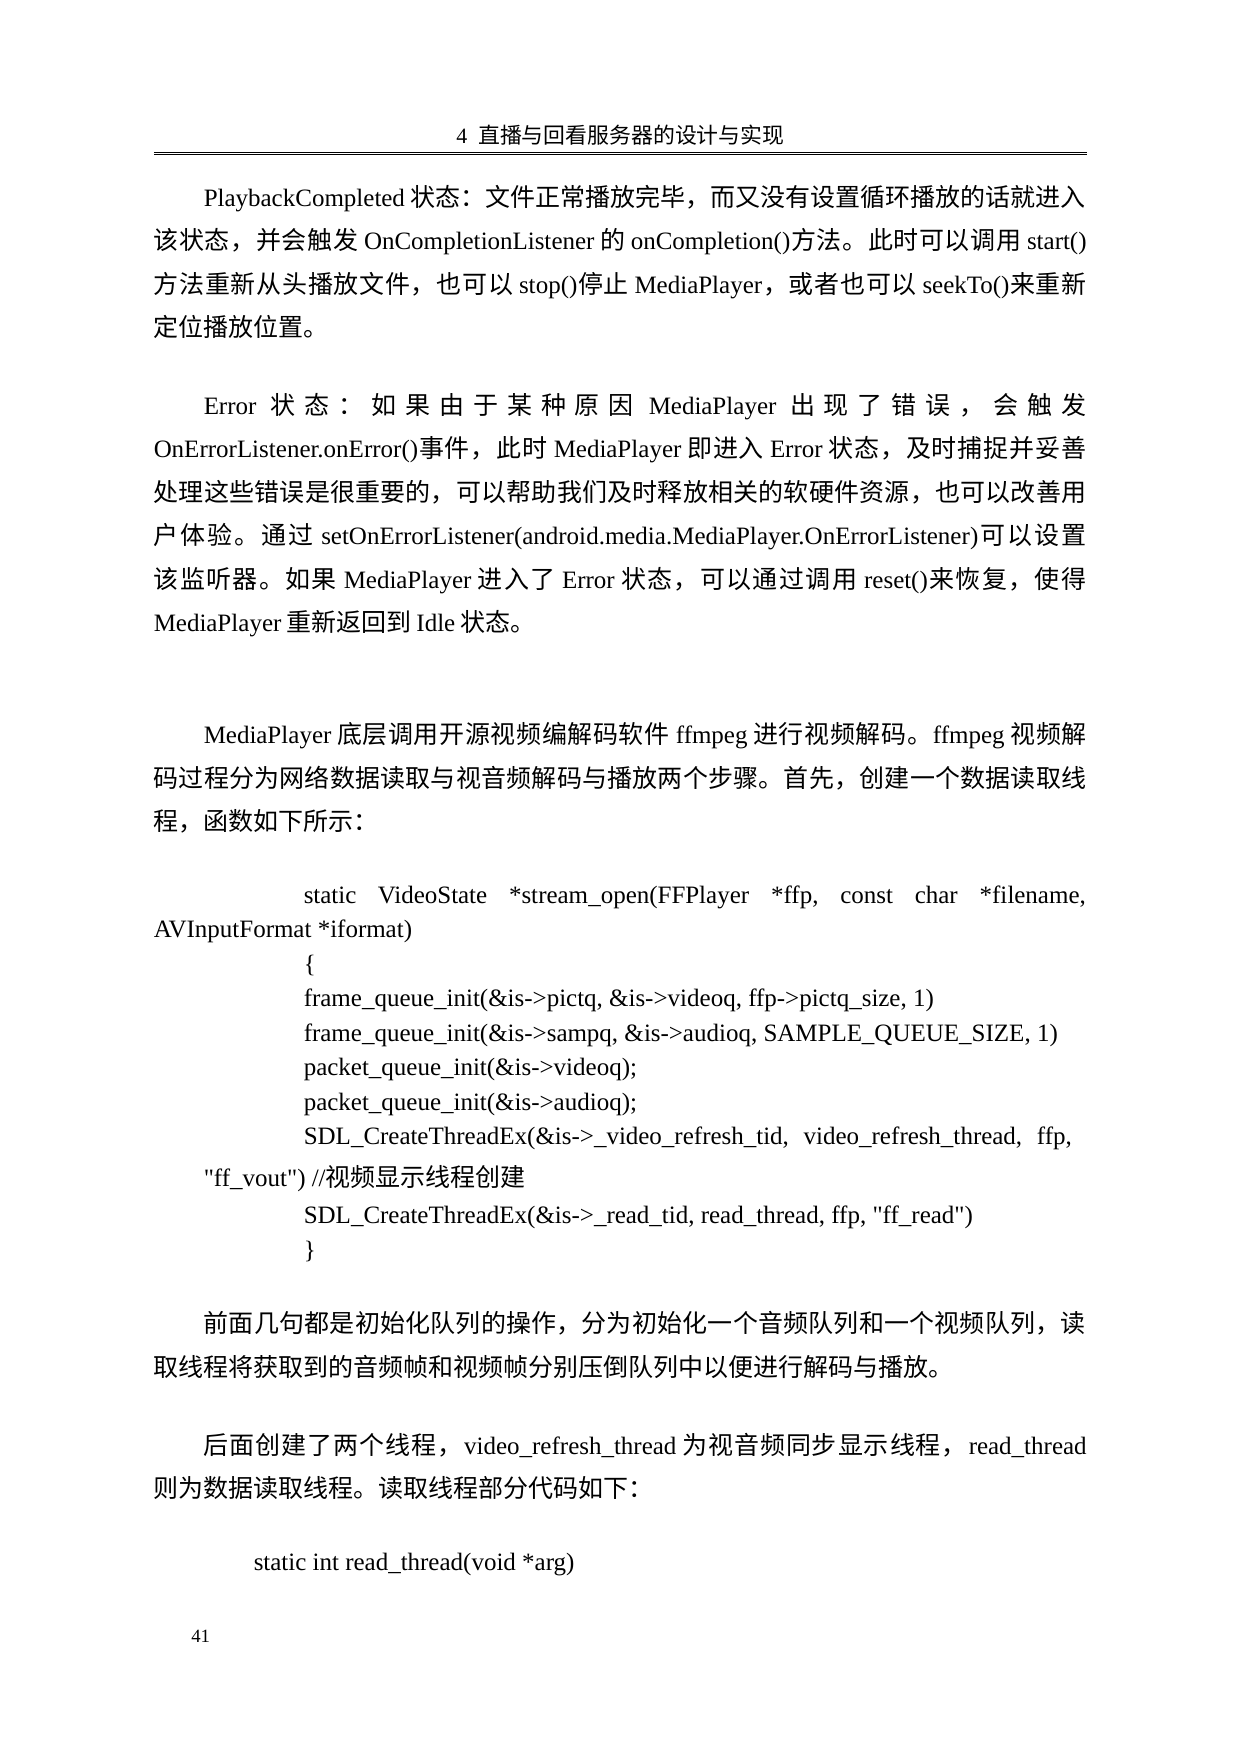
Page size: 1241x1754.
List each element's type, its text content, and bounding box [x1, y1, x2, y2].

text SDL_CreateThreadEx(&is->_video_refresh_tid, video_refresh_thread, ffp, "ff_vout") //视频显示线程创建 [153, 1121, 1087, 1193]
text Error状态：如果由于某种原因MediaPlayer出现了错误，会触发OnErrorListener.onError()事件，此时MediaPlayer即进入Error状态，及时捕捉并妥善处理这些错误是很重要的，可以帮助我们及时释放相关的软硬件资源，也可以改善用户体验。通过setOnErrorListener(android.media.MediaPlayer.OnErrorListener)可以设置该监听器。如果MediaPlayer进入了Error状态，可以通过调用reset()来恢复，使得MediaPlayer重新返回到Idle状态。 [153, 385, 1087, 639]
text SDL_CreateThreadEx(&is->_read_tid, read_thread, ffp, "ff_read") [153, 1201, 1087, 1229]
text 后面创建了两个线程，video_refresh_thread为视音频同步显示线程，read_thread则为数据读取线程。读取线程部分代码如下： [153, 1425, 1087, 1505]
text PlaybackCompleted状态：文件正常播放完毕，而又没有设置循环播放的话就进入该状态，并会触发OnCompletionListener的onCompletion()方法。此时可以调用start()方法重新从头播放文件，也可以stop()停止MediaPlayer，或者也可以seekTo()来重新定位播放位置。 [153, 177, 1087, 344]
text packet_queue_init(&is->audioq); [153, 1087, 1087, 1115]
text { [153, 949, 1087, 977]
text frame_queue_init(&is->pictq, &is->videoq, ffp->pictq_size, 1) [153, 983, 1087, 1012]
text static VideoState *stream_open(FFPlayer *ffp, const char *filename, AVInputFormat *iformat) [153, 880, 1087, 943]
text static int read_thread(void *arg) [153, 1547, 1087, 1575]
text MediaPlayer底层调用开源视频编解码软件ffmpeg进行视频解码。ffmpeg视频解码过程分为网络数据读取与视音频解码与播放两个步骤。首先，创建一个数据读取线程，函数如下所示： [153, 715, 1087, 838]
text frame_queue_init(&is->sampq, &is->audioq, SAMPLE_QUEUE_SIZE, 1) [153, 1018, 1087, 1046]
text packet_queue_init(&is->videoq); [153, 1052, 1087, 1081]
text 前面几句都是初始化队列的操作，分为初始化一个音频队列和一个视频队列，读取线程将获取到的音频帧和视频帧分别压倒队列中以便进行解码与播放。 [153, 1304, 1087, 1384]
text } [153, 1235, 1087, 1264]
